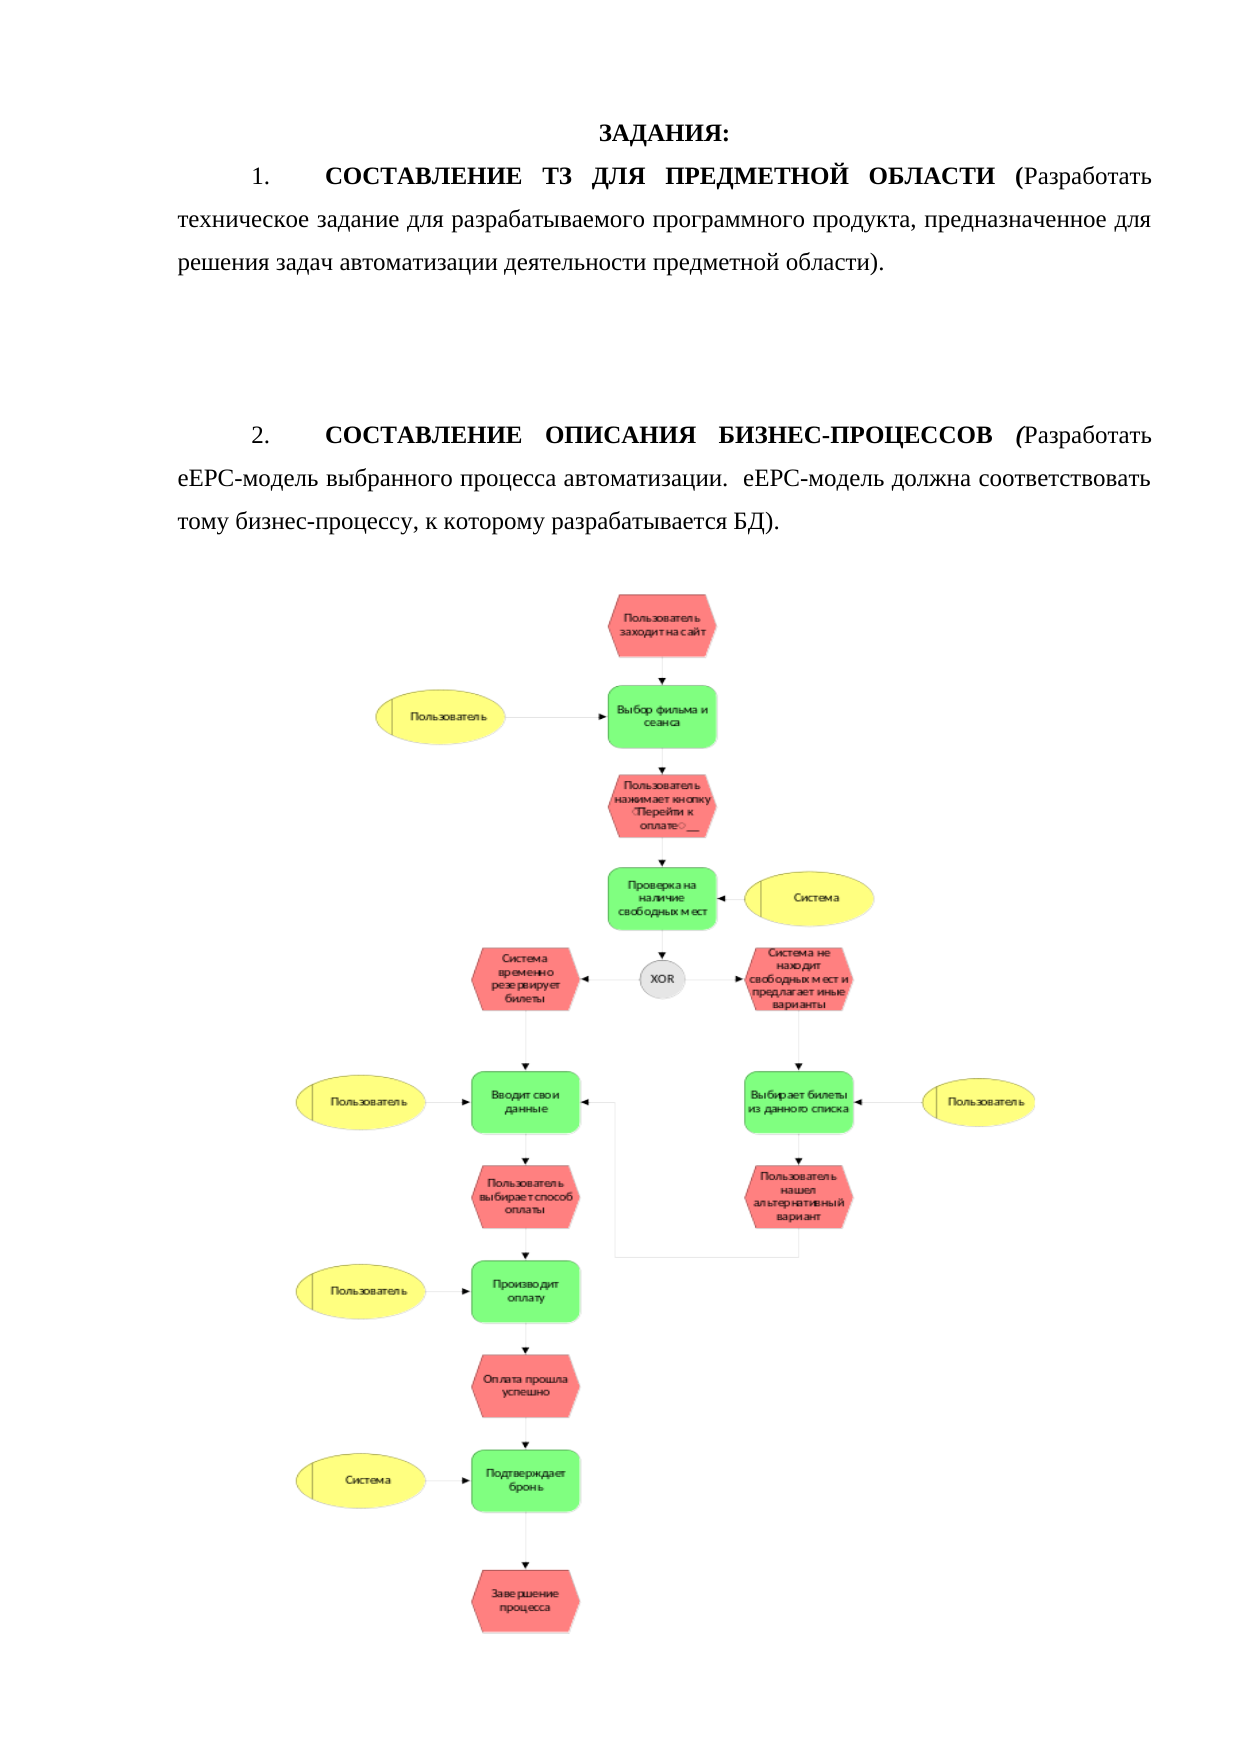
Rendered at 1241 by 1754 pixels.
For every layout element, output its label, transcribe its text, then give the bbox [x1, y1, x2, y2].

list СОСТАВЛЕНИЕ ОПИСАНИЯ БИЗНЕС-ПРОЦЕССОВ (Разработать eEPC-модель выбранного процесса автоматизации. eEPC-модель должна соответствовать тому бизнес-процессу, к которому разрабатывается БД). [177, 420, 1152, 535]
list СОСТАВЛЕНИЕ ТЗ ДЛЯ ПРЕДМЕТНОЙ ОБЛАСТИ (Разработать техническое задание для разрабатываемого программного продукта, предназначенное для решения задач автоматизации деятельности предметной области). [177, 161, 1152, 276]
text ЗАДАНИЯ: [177, 118, 1152, 147]
